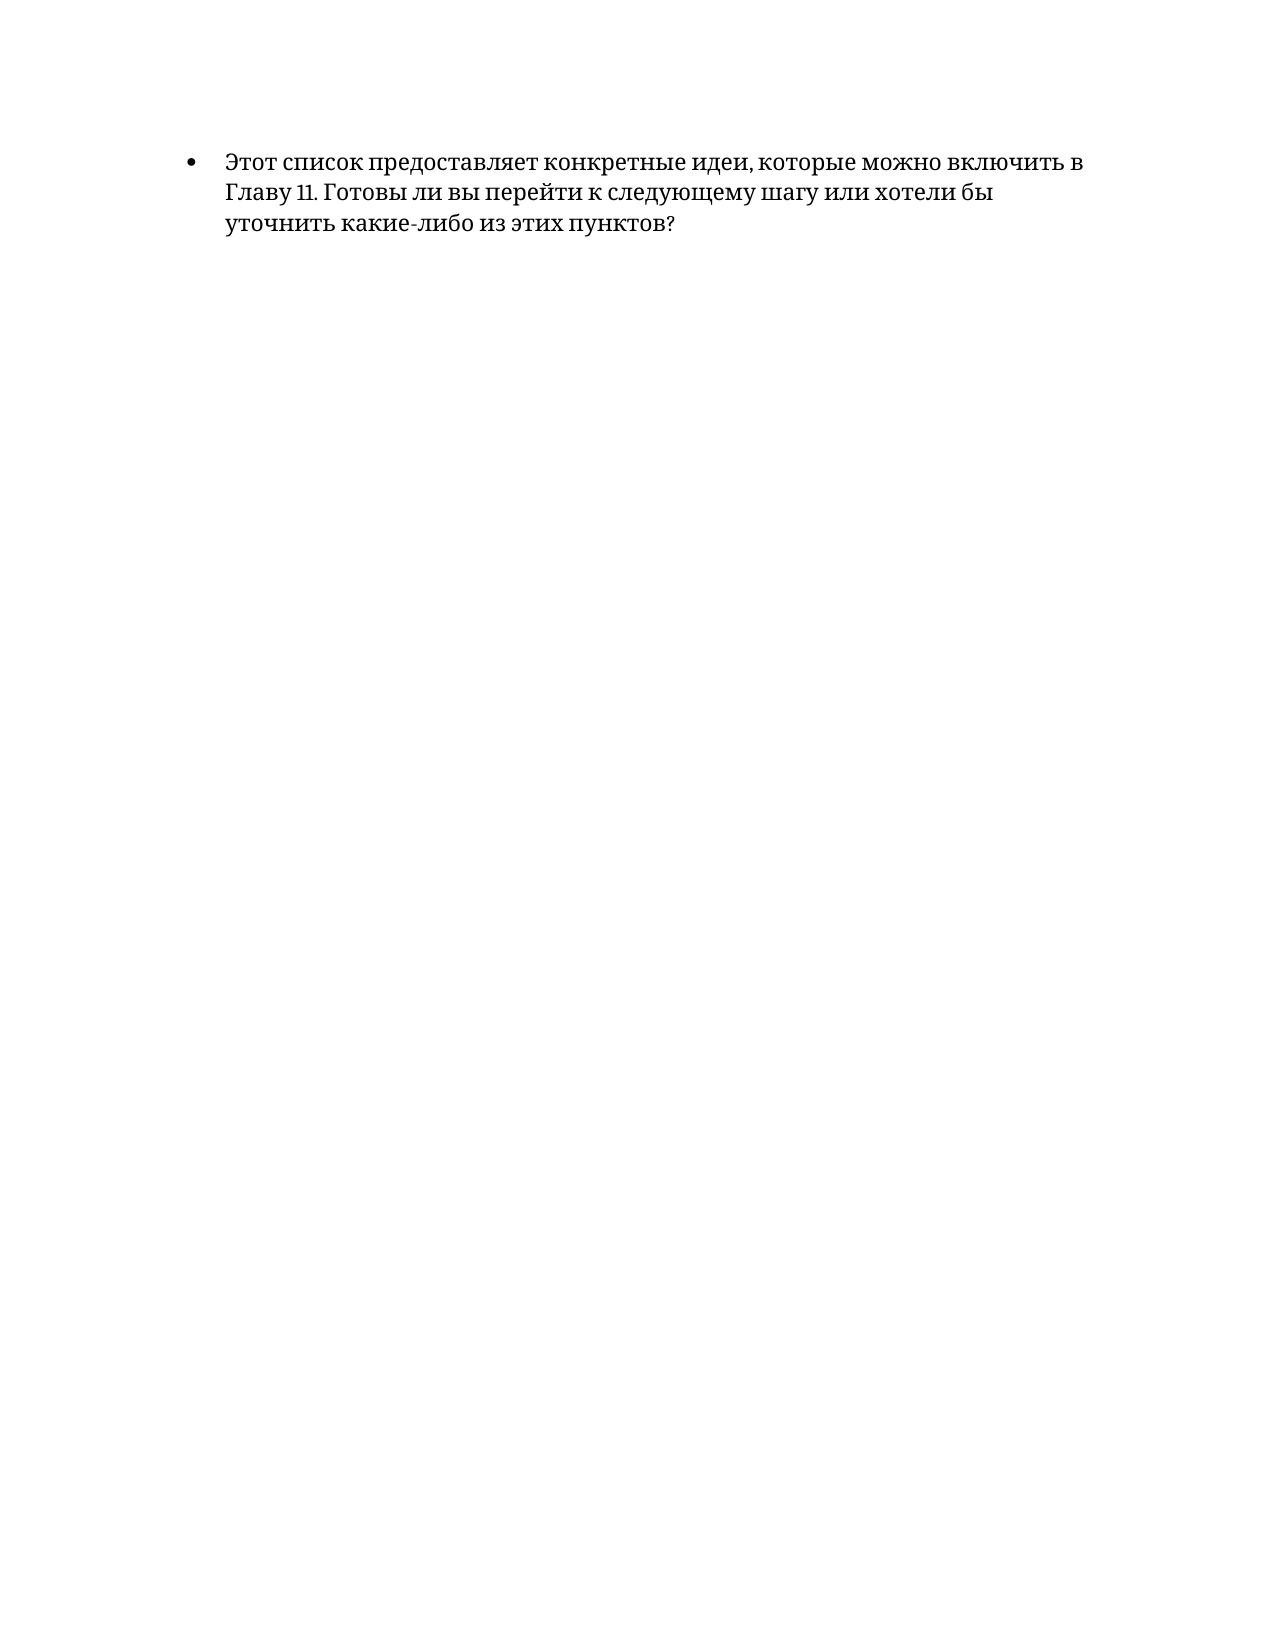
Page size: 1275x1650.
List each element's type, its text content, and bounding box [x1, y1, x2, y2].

list Этот список предоставляет конкретные идеи, которые можно включить в Главу 11. Готовы ли вы перейти к следующему шагу или хотели бы уточнить какие-либо из этих пунктов? [187, 150, 1087, 237]
